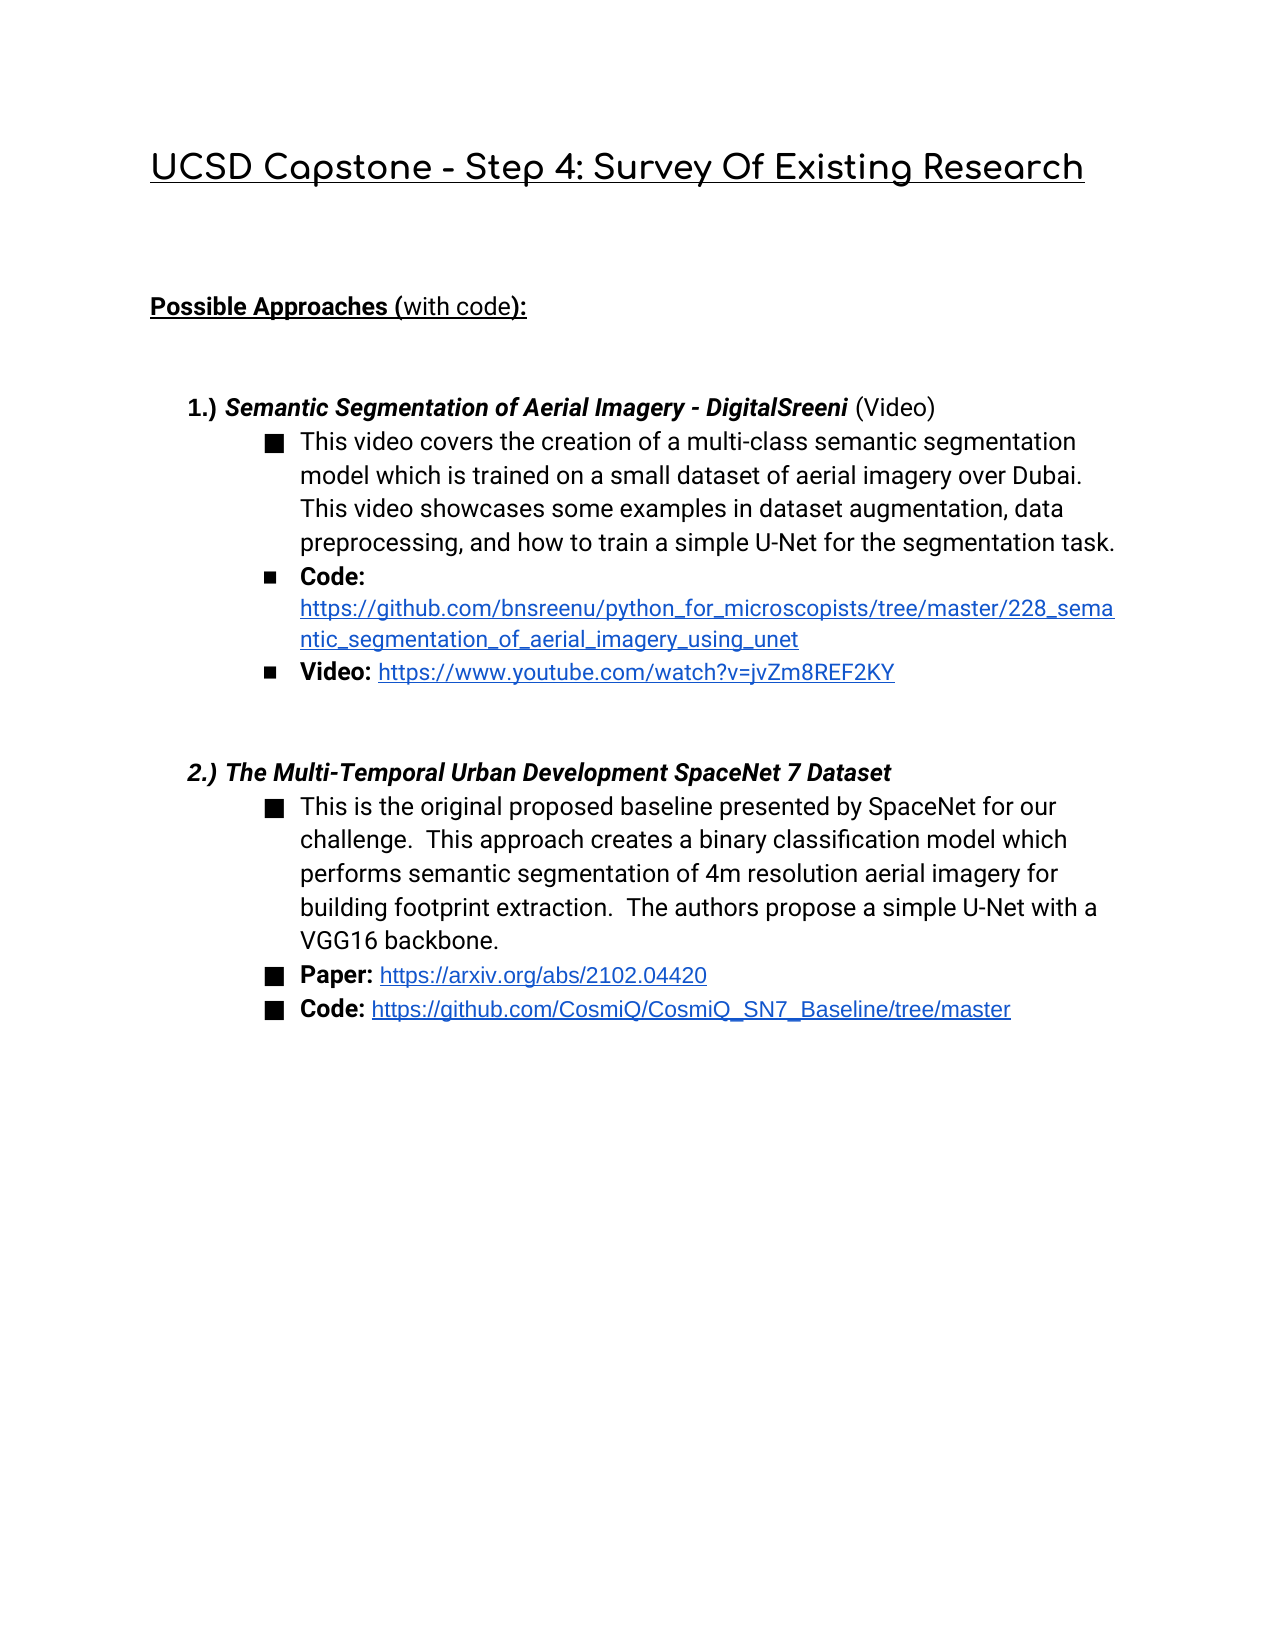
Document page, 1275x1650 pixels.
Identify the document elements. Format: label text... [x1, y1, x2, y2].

list Paper: https://arxiv.org/abs/2102.04420 [262, 960, 1125, 989]
list This video covers the creation of a multi-class semantic segmentation model which is trained on a small dataset of aerial imagery over Dubai. This video showcases some examples in dataset augmentation, data preprocessing, and how to train a simple U-Net for the segmentation task. [262, 427, 1125, 557]
list This is the original proposed baseline presented by SpaceNet for our challenge. This approach creates a binary classification model which performs semantic segmentation of 4m resolution aerial imagery for building footprint extraction. The authors propose a simple U-Net with a VGG16 backbone. [262, 792, 1125, 956]
list The Multi-Temporal Urban Development SpaceNet 7 Dataset [187, 758, 1125, 787]
list Code: https://github.com/bnsreenu/python_for_microscopists/tree/master/228_semantic_segmentation_of_aerial_imagery_using_unet [262, 562, 1125, 653]
list Semantic Segmentation of Aerial Imagery - DigitalSreeni (Video) [187, 393, 1125, 423]
text Possible Approaches (with code): [150, 292, 1125, 322]
text UCSD Capstone - Step 4: Survey Of Existing Research [150, 150, 1125, 187]
list Code: https://github.com/CosmiQ/CosmiQ_SN7_Baseline/tree/master [262, 994, 1125, 1023]
list Video: https://www.youtube.com/watch?v=jvZm8REF2KY [262, 657, 1125, 686]
